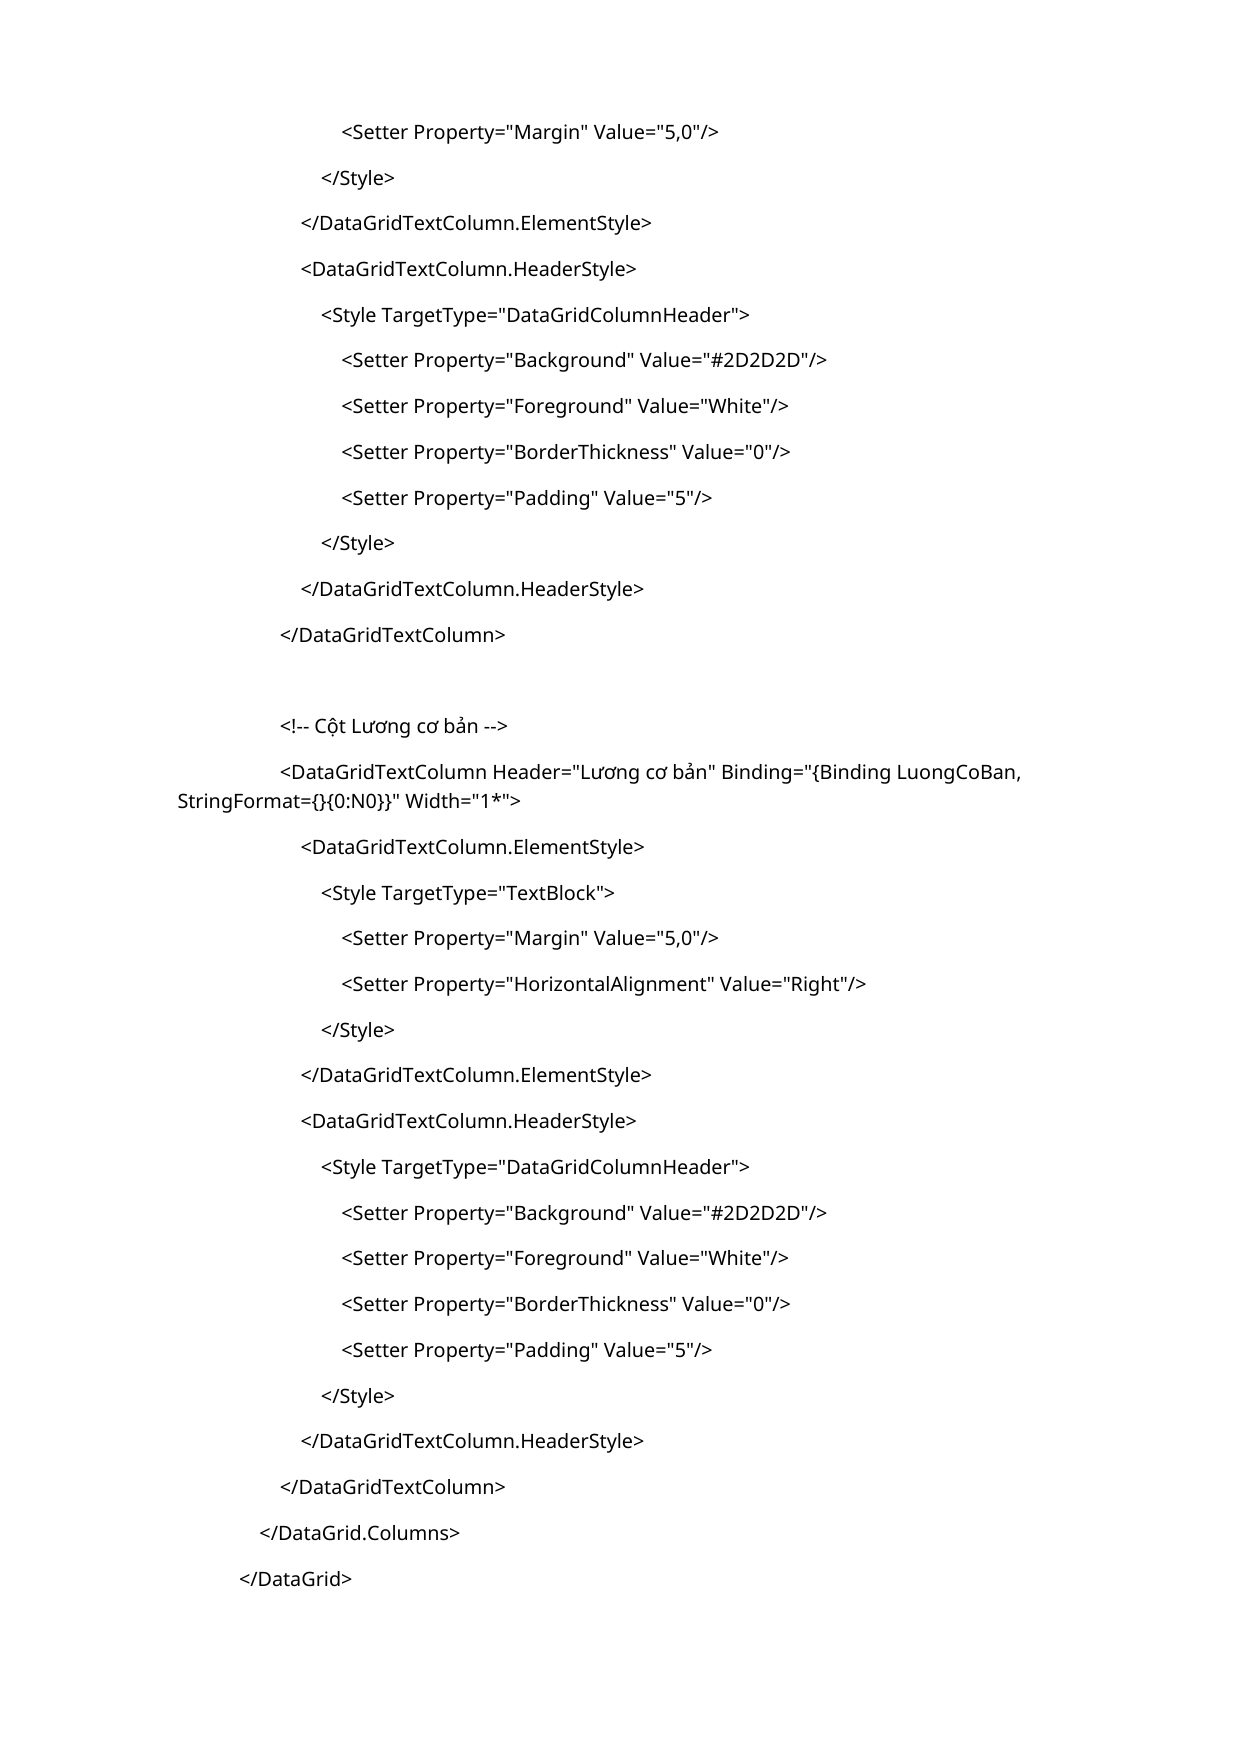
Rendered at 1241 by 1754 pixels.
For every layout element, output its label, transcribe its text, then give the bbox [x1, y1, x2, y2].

text <Setter Property="Background" Value="#2D2D2D"/> [177, 1199, 1122, 1226]
text <Setter Property="HorizontalAlignment" Value="Right"/> [177, 970, 1122, 997]
text </DataGridTextColumn.ElementStyle> [177, 209, 1122, 237]
text </DataGrid> [177, 1565, 1122, 1592]
text <Setter Property="Padding" Value="5"/> [177, 1336, 1122, 1363]
text </Style> [177, 1382, 1122, 1409]
text <!-- Cột Lương cơ bản --> [177, 713, 1122, 739]
text </DataGridTextColumn.ElementStyle> [177, 1062, 1122, 1089]
text <Setter Property="BorderThickness" Value="0"/> [177, 1290, 1122, 1317]
text </DataGridTextColumn.HeaderStyle> [177, 1428, 1122, 1454]
text <Style TargetType="DataGridColumnHeader"> [177, 301, 1122, 328]
text <DataGridTextColumn.ElementStyle> [177, 833, 1122, 860]
text <DataGridTextColumn.HeaderStyle> [177, 1107, 1122, 1134]
text <Setter Property="Margin" Value="5,0"/> [177, 118, 1122, 145]
text <DataGridTextColumn Header="Lương cơ bản" Binding="{Binding LuongCoBan, StringFormat={}{0:N0}}" Width="1*"> [177, 758, 1122, 814]
text </DataGridTextColumn.HeaderStyle> [177, 575, 1122, 602]
text <Setter Property="Margin" Value="5,0"/> [177, 924, 1122, 952]
text </DataGridTextColumn> [177, 1473, 1122, 1500]
text </DataGrid.Columns> [177, 1519, 1122, 1546]
text <DataGridTextColumn.HeaderStyle> [177, 255, 1122, 282]
text <Setter Property="Padding" Value="5"/> [177, 484, 1122, 511]
text <Setter Property="Foreground" Value="White"/> [177, 392, 1122, 419]
text </Style> [177, 530, 1122, 557]
text <Setter Property="Background" Value="#2D2D2D"/> [177, 347, 1122, 374]
text <Style TargetType="TextBlock"> [177, 879, 1122, 906]
text <Setter Property="Foreground" Value="White"/> [177, 1245, 1122, 1272]
text </Style> [177, 164, 1122, 191]
text </Style> [177, 1016, 1122, 1043]
text </DataGridTextColumn> [177, 621, 1122, 648]
text <Style TargetType="DataGridColumnHeader"> [177, 1153, 1122, 1180]
text <Setter Property="BorderThickness" Value="0"/> [177, 438, 1122, 465]
